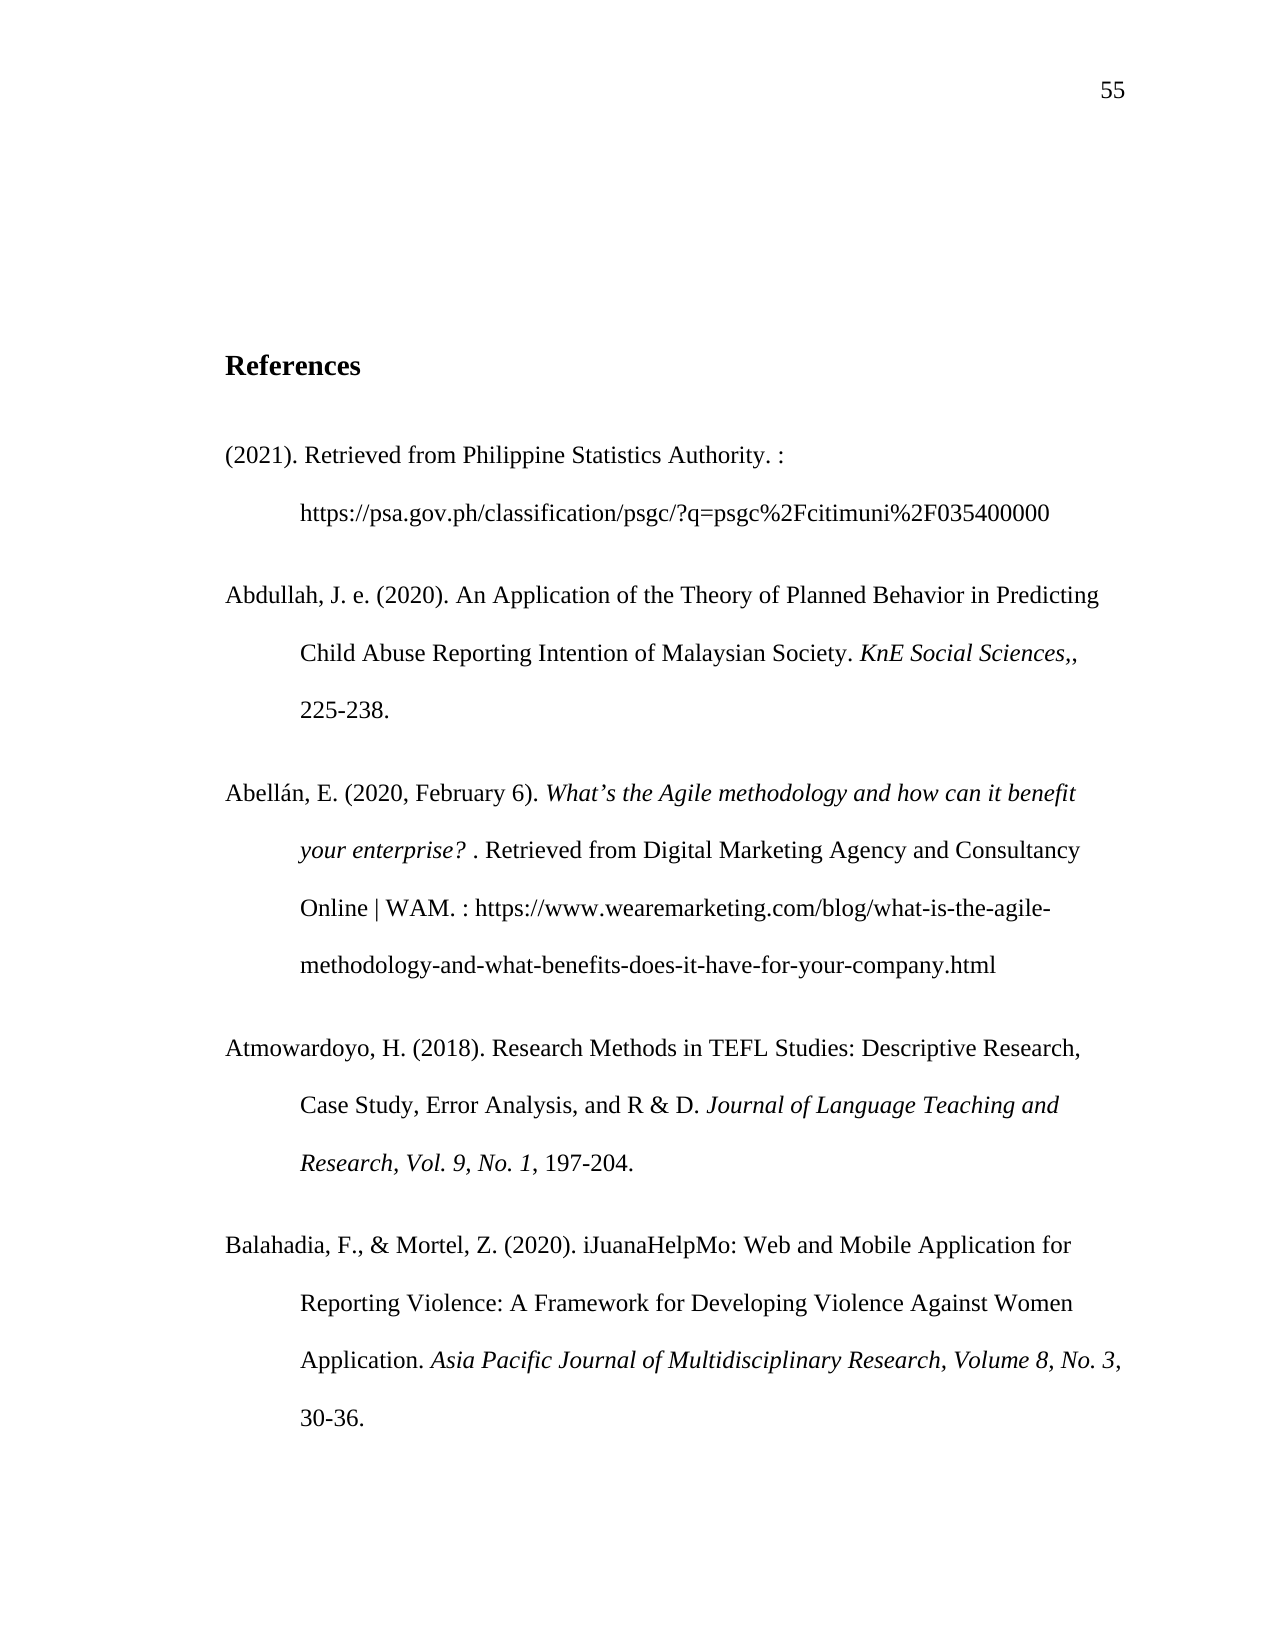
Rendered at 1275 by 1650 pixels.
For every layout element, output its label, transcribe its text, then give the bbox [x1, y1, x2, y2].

subtitle References [225, 348, 1125, 382]
text Abdullah, J. e. (2020). An Application of the Theory of Planned Behavior in Predicting Child Abuse Reporting Intention of Malaysian Society. KnE Social Sciences,, 225-238. [225, 580, 1125, 724]
text Abellán, E. (2020, February 6). What’s the Agile methodology and how can it benefit your enterprise? . Retrieved from Digital Marketing Agency and Consultancy Online | WAM. : https://www.wearemarketing.com/blog/what-is-the-agile-methodology-and-what-benefits-does-it-have-for-your-company.html [225, 778, 1125, 979]
text Balahadia, F., & Mortel, Z. (2020). iJuanaHelpMo: Web and Mobile Application for Reporting Violence: A Framework for Developing Violence Against Women Application. Asia Pacific Journal of Multidisciplinary Research, Volume 8, No. 3, 30-36. [225, 1230, 1125, 1431]
text Atmowardoyo, H. (2018). Research Methods in TEFL Studies: Descriptive Research, Case Study, Error Analysis, and R & D. Journal of Language Teaching and Research, Vol. 9, No. 1, 197-204. [225, 1033, 1125, 1176]
text (2021). Retrieved from Philippine Statistics Authority. : https://psa.gov.ph/classification/psgc/?q=psgc%2Fcitimuni%2F035400000 [225, 440, 1125, 526]
